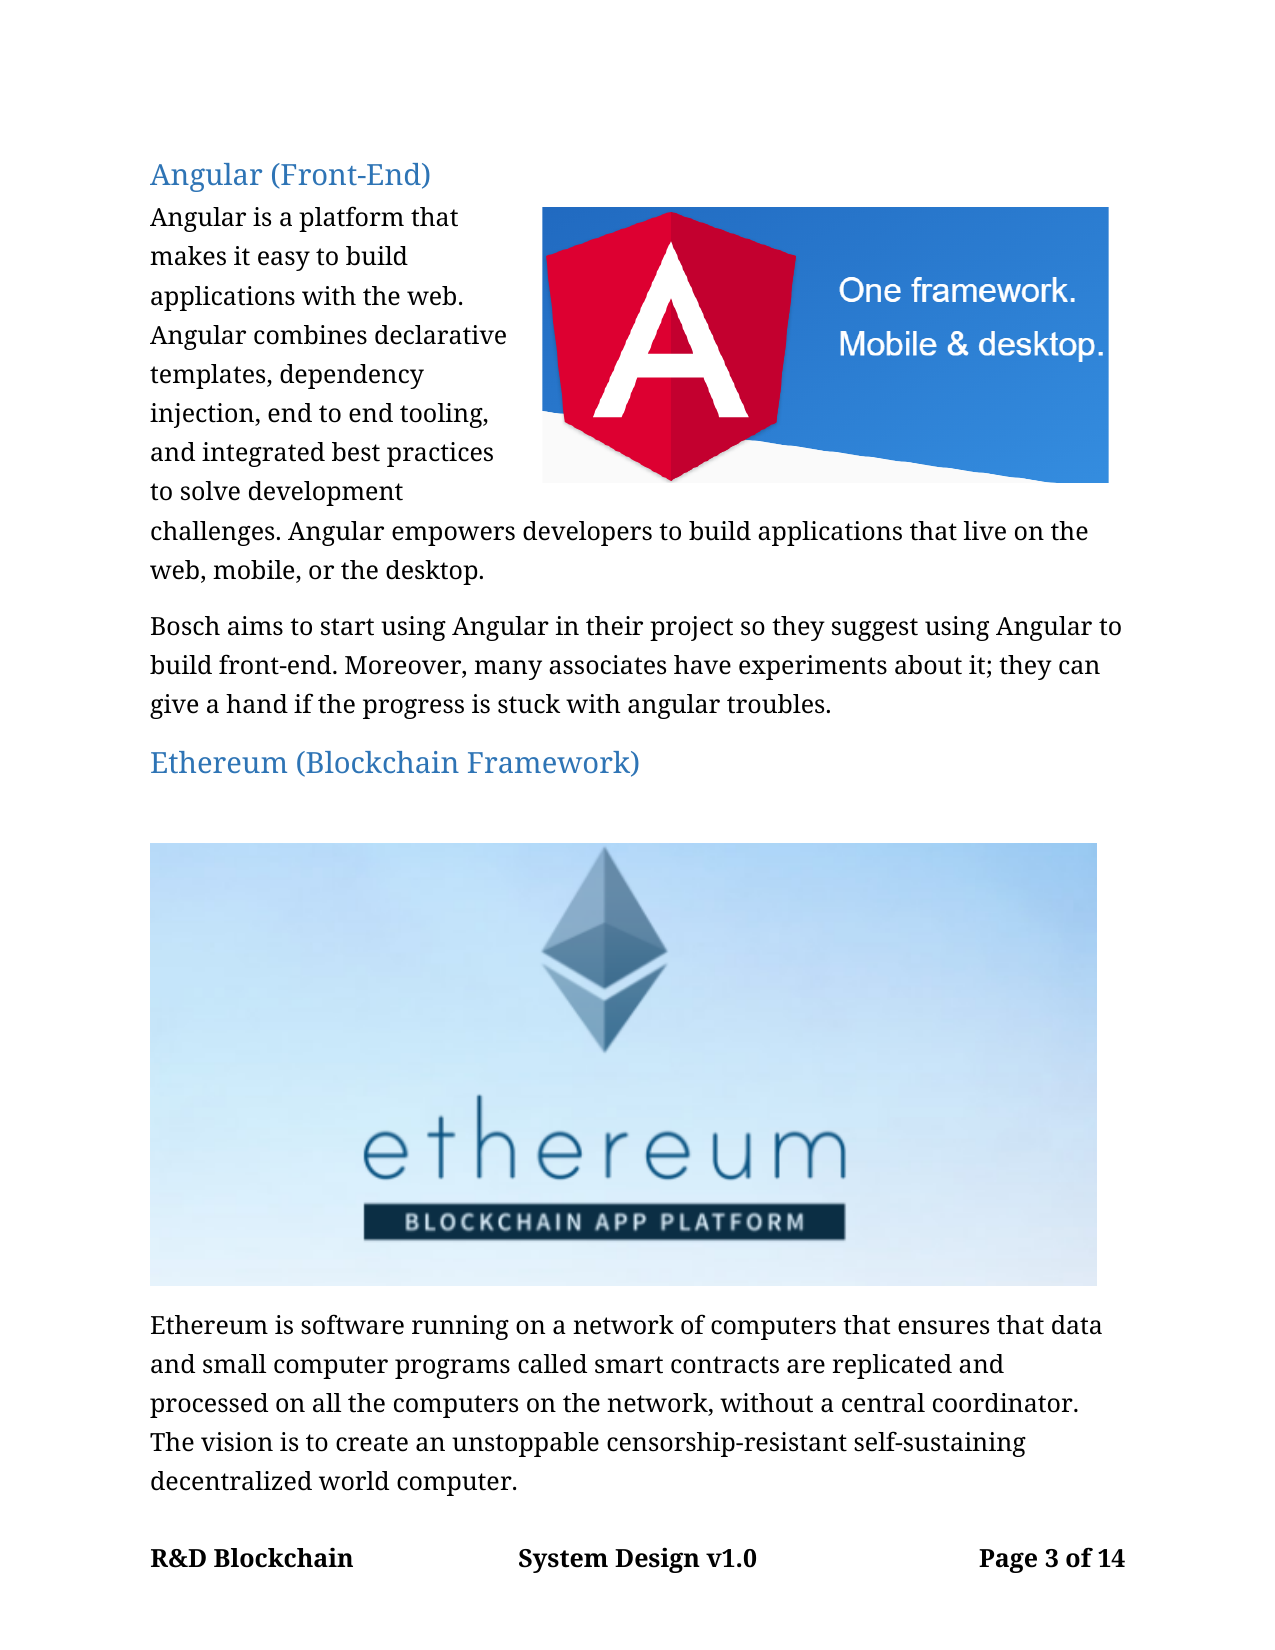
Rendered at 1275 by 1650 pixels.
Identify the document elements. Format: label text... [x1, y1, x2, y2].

text Ethereum is software running on a network of computers that ensures that data and small computer programs called smart contracts are replicated and processed on all the computers on the network, without a central coordinator. The vision is to create an unstoppable censorship-resistant self-sustaining decentralized world computer. [150, 1307, 1125, 1498]
text Bosch aims to start using Angular in their project so they suggest using Angular to build front-end. Moreover, many associates have experiments about it; they can give a hand if the progress is stuck with angular troubles. [150, 608, 1125, 721]
picture [150, 843, 1097, 1286]
subtitle Ethereum (Blockchain Framework) [150, 742, 1125, 782]
picture [542, 207, 1109, 483]
subtitle Angular (Front-End) [150, 154, 1125, 194]
